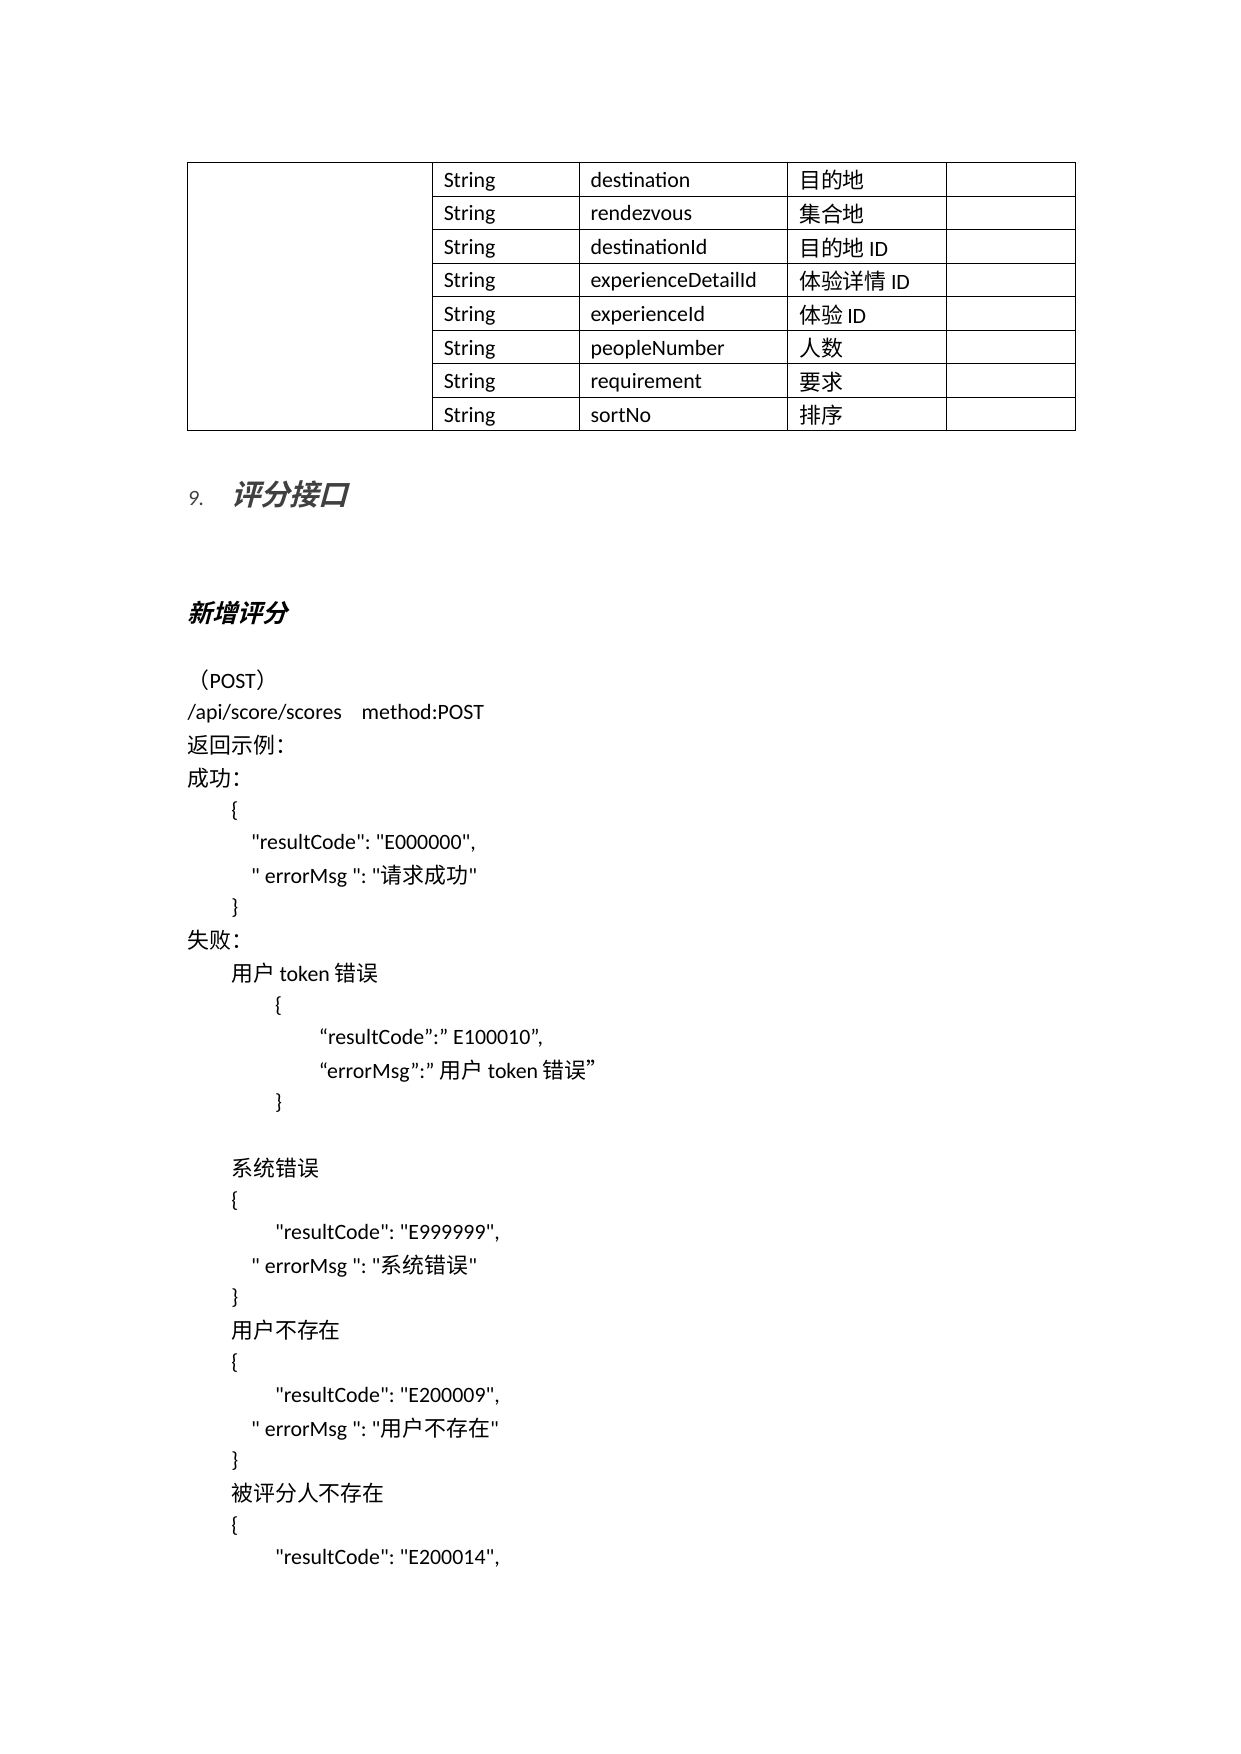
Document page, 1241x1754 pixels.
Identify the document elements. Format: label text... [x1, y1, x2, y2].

table_cell String [433, 230, 579, 263]
text 成功： [187, 760, 1053, 793]
table_cell destinationId [580, 230, 787, 263]
table_cell [947, 297, 1075, 330]
list 系统错误 [231, 1150, 1053, 1183]
list " errorMsg ": "用户不存在" [231, 1410, 1053, 1443]
table_cell [947, 398, 1075, 430]
table_cell 目的地ID [788, 230, 946, 263]
table_cell String [433, 197, 579, 229]
list " errorMsg ": "系统错误" [231, 1248, 1053, 1280]
table_cell String [433, 297, 579, 330]
list "resultCode": "E000000", [231, 825, 1053, 858]
table_cell String [433, 163, 579, 196]
table_cell 集合地 [788, 197, 946, 229]
list 用户不存在 [231, 1313, 1053, 1345]
table_cell rendezvous [580, 197, 787, 229]
subtitle 新增评分 [187, 579, 1053, 644]
text } [187, 1280, 1053, 1313]
text “resultCode”:” E100010”, [187, 1020, 1053, 1053]
table_cell String [433, 331, 579, 363]
table_cell 要求 [788, 364, 946, 397]
text } [231, 1085, 1053, 1118]
text （POST） [187, 663, 1053, 695]
list { [231, 1183, 1053, 1215]
table_cell [947, 230, 1075, 263]
text 失败： [187, 923, 1053, 955]
list "resultCode": "E200009", [231, 1378, 1053, 1410]
table_cell requirement [580, 364, 787, 397]
text /api/score/scores method:POST [187, 695, 1053, 728]
text 返回示例： [187, 728, 1053, 760]
subtitle 评分接口 [187, 461, 1053, 526]
table_cell [947, 197, 1075, 229]
table_cell 体验详情ID [788, 264, 946, 296]
list { [231, 1345, 1053, 1378]
table_cell sortNo [580, 398, 787, 430]
list "resultCode": "E999999", [231, 1215, 1053, 1248]
text 用户token错误 [187, 955, 1053, 988]
table_cell 人数 [788, 331, 946, 363]
text } [187, 890, 1053, 923]
table_cell [947, 264, 1075, 296]
list { [231, 1508, 1053, 1540]
table_cell 排序 [788, 398, 946, 430]
table_cell [947, 331, 1075, 363]
text { [231, 988, 1053, 1020]
table_cell experienceId [580, 297, 787, 330]
table_cell destination [580, 163, 787, 196]
table_cell String [433, 364, 579, 397]
list } [231, 1443, 1053, 1475]
table_cell experienceDetailId [580, 264, 787, 296]
table_cell 体验ID [788, 297, 946, 330]
table_cell [947, 163, 1075, 196]
list 被评分人不存在 [231, 1475, 1053, 1508]
list { [231, 793, 1053, 825]
text “errorMsg”:” 用户token错误” [231, 1053, 1053, 1085]
table_cell String [433, 398, 579, 430]
list " errorMsg ": "请求成功" [231, 858, 1053, 890]
list "resultCode": "E200014", [231, 1540, 1053, 1573]
table_cell peopleNumber [580, 331, 787, 363]
table_cell String [433, 264, 579, 296]
table_cell [947, 364, 1075, 397]
table_cell 目的地 [788, 163, 946, 196]
